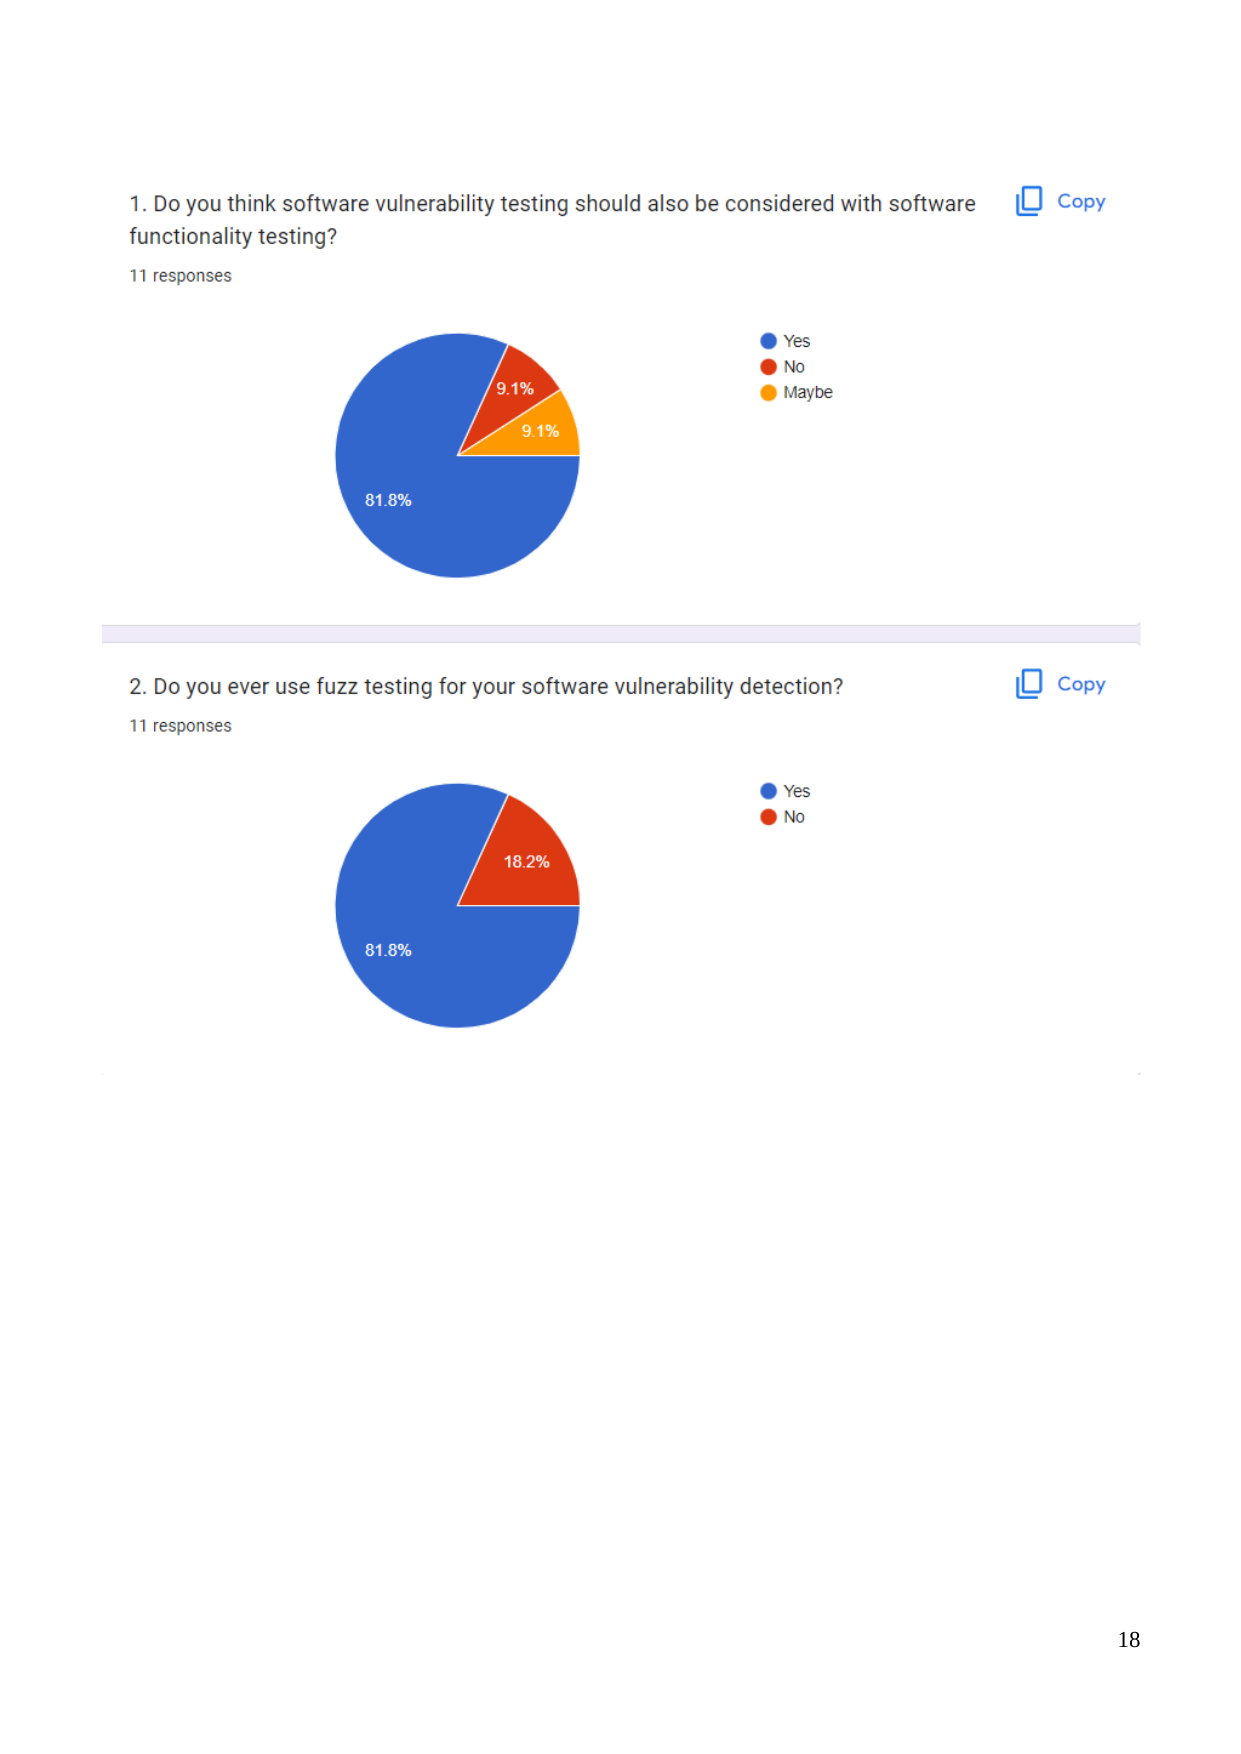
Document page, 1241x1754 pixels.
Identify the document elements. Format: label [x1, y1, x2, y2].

picture [102, 164, 1141, 1075]
